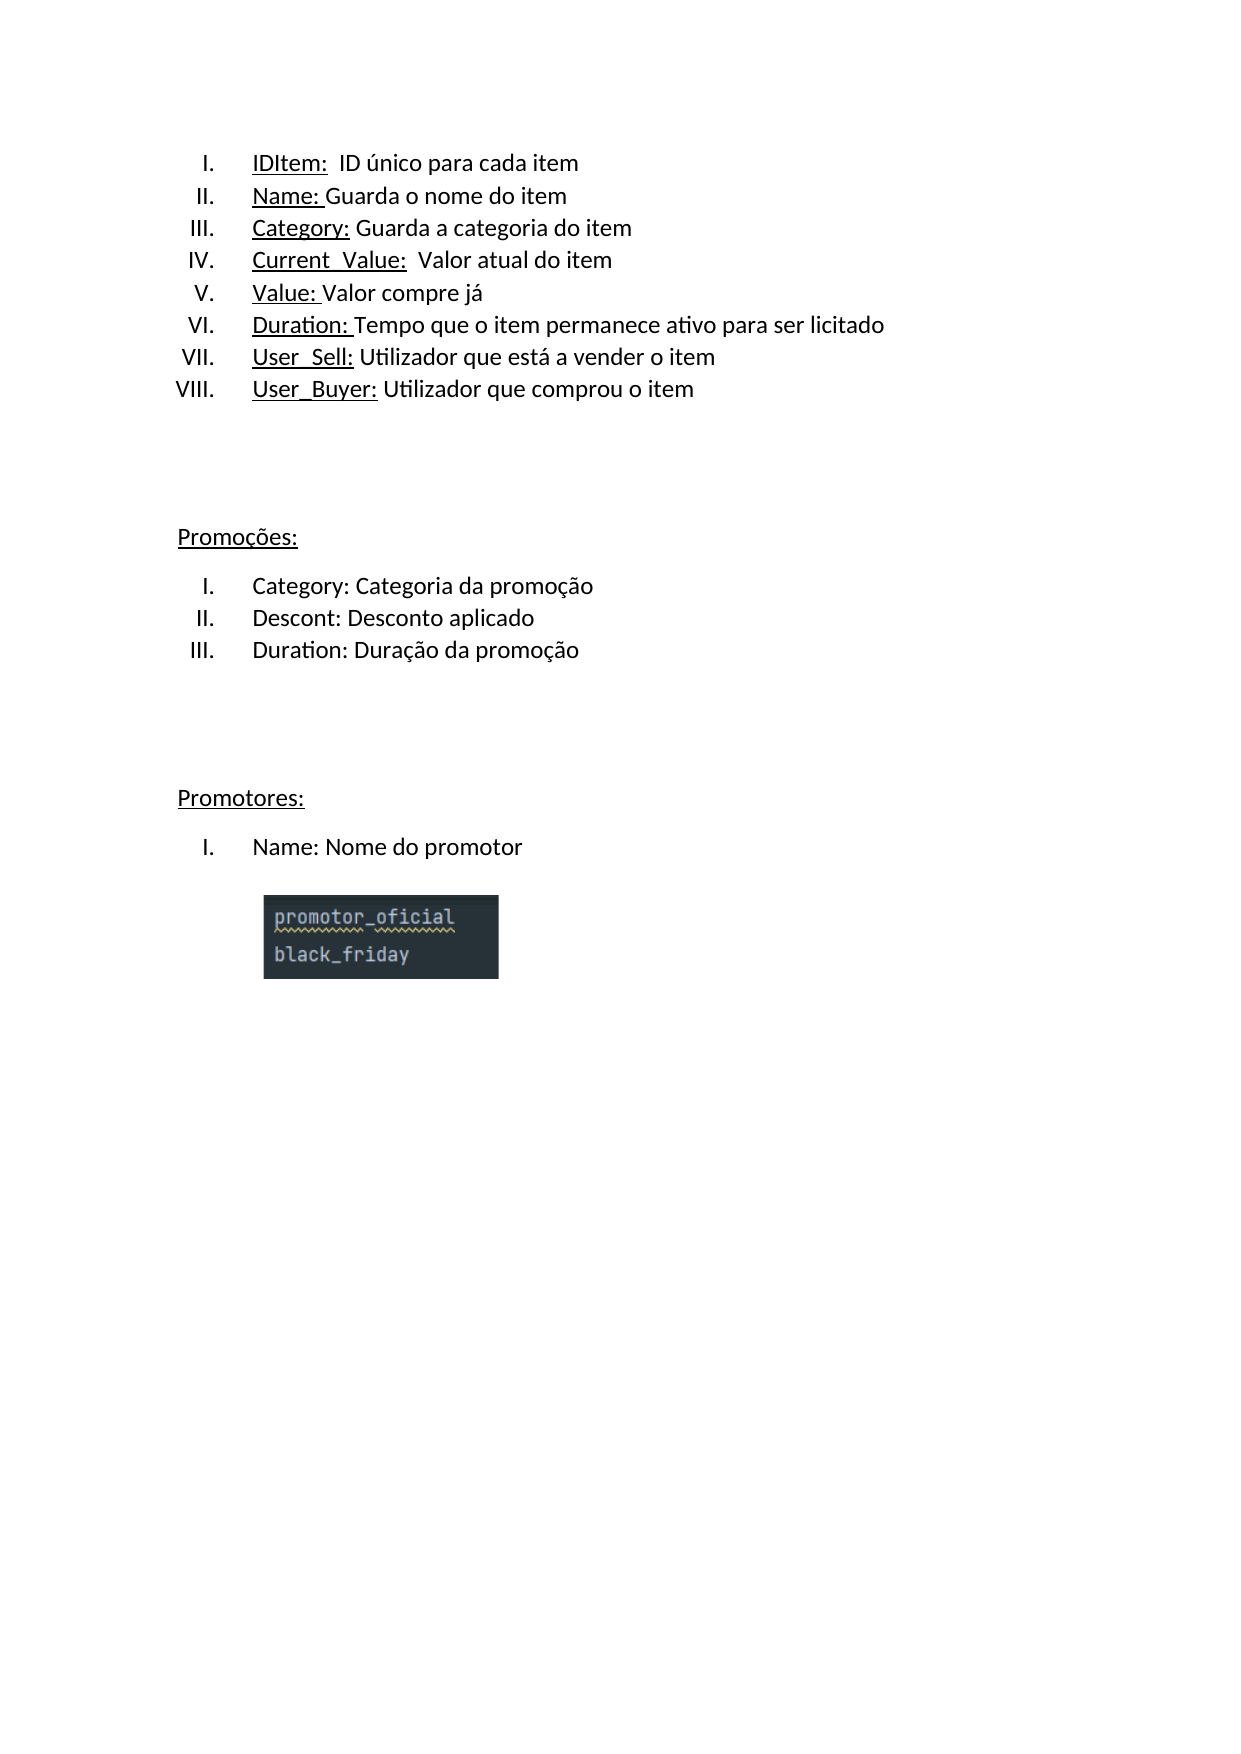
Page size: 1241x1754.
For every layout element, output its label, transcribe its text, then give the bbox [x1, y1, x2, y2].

list Category: Guarda a categoria do item [215, 212, 1063, 243]
list Name: Guarda o nome do item [215, 180, 1063, 210]
list User_Buyer: Utilizador que comprou o item [215, 374, 1063, 404]
list Descont: Desconto aplicado [215, 602, 1063, 633]
picture [263, 895, 499, 979]
list Duration: Duração da promoção [215, 634, 1063, 665]
list Name: Nome do promotor [215, 831, 1063, 861]
list Category: Categoria da promoção [215, 570, 1063, 600]
list User_Sell: Utilizador que está a vender o item [215, 341, 1063, 372]
list Value: Valor compre já [215, 277, 1063, 307]
list Duration: Tempo que o item permanece ativo para ser licitado [215, 309, 1063, 339]
list Current_Value: Valor atual do item [215, 244, 1063, 275]
text Promoções: [177, 521, 1063, 551]
text Promotores: [177, 782, 1063, 812]
list IDItem: ID único para cada item [215, 148, 1063, 178]
